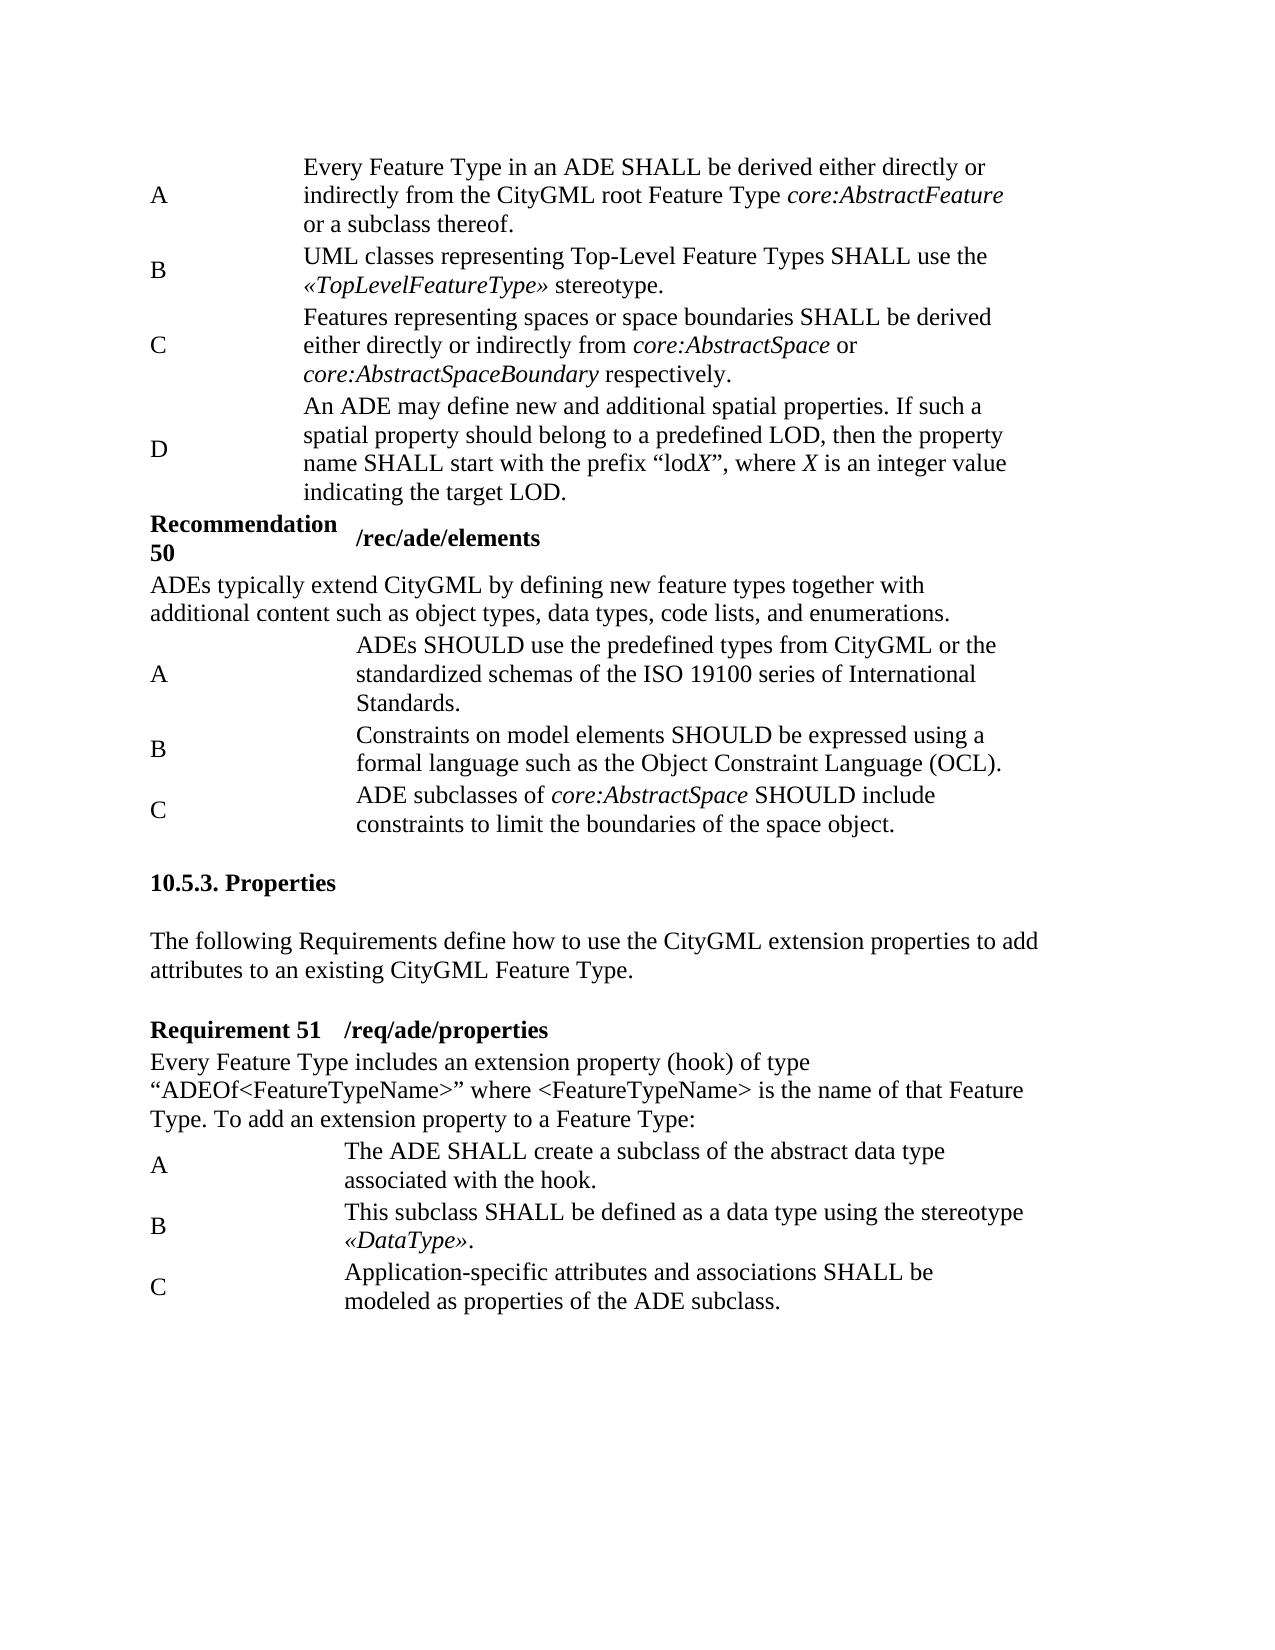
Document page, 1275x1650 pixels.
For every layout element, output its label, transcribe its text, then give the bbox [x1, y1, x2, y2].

table_cell The ADE SHALL create a subclass of the abstract data type associated with the hook. [343, 1134, 1026, 1195]
table_cell An ADE may define new and additional spatial properties. If such a spatial property should belong to a predefined LOD, then the property name SHALL start with the prefix “lodX”, where X is an integer value indicating the target LOD. [301, 389, 1026, 507]
table_header Recommendation 50 [149, 508, 354, 568]
table_cell B [149, 239, 301, 300]
text 10.5.3. Properties [150, 868, 1125, 897]
table_header /req/ade/properties [343, 1013, 1026, 1045]
table_cell ADE subclasses of core:AbstractSpace SHOULD include constraints to limit the boundaries of the space object. [354, 779, 1026, 839]
table_cell D [149, 389, 301, 507]
table_cell ADEs typically extend CityGML by defining new feature types together with additional content such as object types, data types, code lists, and enumerations. [149, 568, 1026, 629]
table_cell A [149, 629, 354, 718]
text The following Requirements define how to use the CityGML extension properties to add attributes to an existing CityGML Feature Type. [150, 926, 1125, 984]
table_cell A [149, 150, 301, 239]
table_cell B [149, 718, 354, 779]
table_cell Every Feature Type includes an extension property (hook) of type “ADEOf<FeatureTypeName>” where <FeatureTypeName> is the name of that Feature Type. To add an extension property to a Feature Type: [149, 1045, 1026, 1134]
table_cell Features representing spaces or space boundaries SHALL be derived either directly or indirectly from core:AbstractSpace or core:AbstractSpaceBoundary respectively. [301, 300, 1026, 389]
table_header Requirement 51 [149, 1013, 343, 1045]
table_cell C [149, 1256, 343, 1316]
table_cell C [149, 300, 301, 389]
table_header /rec/ade/elements [354, 508, 1026, 568]
table_cell UML classes representing Top-Level Feature Types SHALL use the «TopLevelFeatureType» stereotype. [301, 239, 1026, 300]
table_cell Constraints on model elements SHOULD be expressed using a formal language such as the Object Constraint Language (OCL). [354, 718, 1026, 779]
table_cell A [149, 1134, 343, 1195]
table_cell This subclass SHALL be defined as a data type using the stereotype «DataType». [343, 1195, 1026, 1256]
table_cell B [149, 1195, 343, 1256]
table_cell ADEs SHOULD use the predefined types from CityGML or the standardized schemas of the ISO 19100 series of International Standards. [354, 629, 1026, 718]
table_cell Every Feature Type in an ADE SHALL be derived either directly or indirectly from the CityGML root Feature Type core:AbstractFeature or a subclass thereof. [301, 150, 1026, 239]
table_cell Application-specific attributes and associations SHALL be modeled as properties of the ADE subclass. [343, 1256, 1026, 1316]
table_cell C [149, 779, 354, 839]
